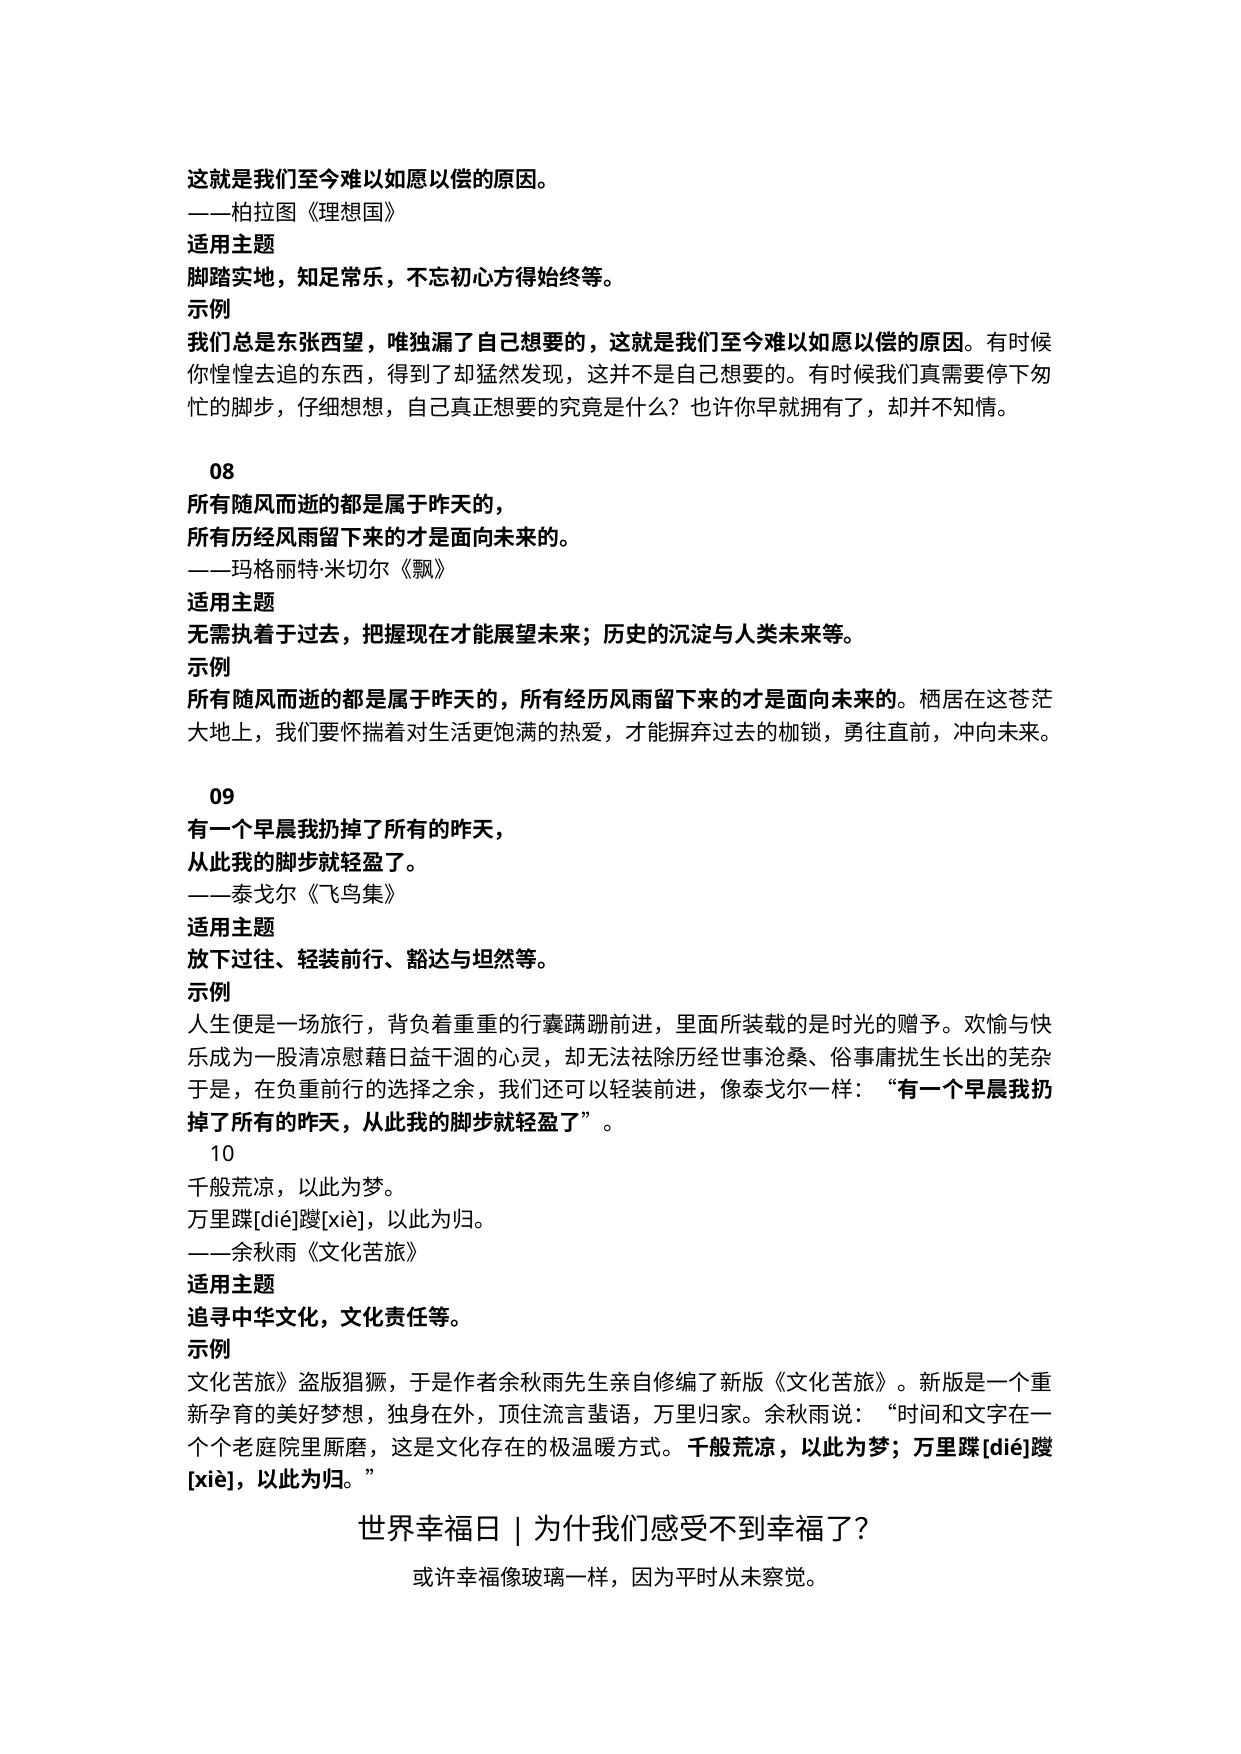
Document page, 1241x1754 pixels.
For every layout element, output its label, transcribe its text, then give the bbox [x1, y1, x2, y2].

text 所有历经风雨留下来的才是面向未来的。 [187, 519, 1053, 552]
text 适用主题 [187, 1267, 1053, 1299]
text 适用主题 [187, 584, 1053, 617]
text 示例 [187, 1332, 1053, 1364]
text ——玛格丽特·米切尔《飘》 [187, 552, 1053, 584]
text 千般荒凉，以此为梦。 [187, 1169, 1053, 1202]
text 适用主题 [187, 909, 1053, 942]
text 所有随风而逝的都是属于昨天的， [187, 487, 1053, 519]
text 无需执着于过去，把握现在才能展望未来；历史的沉淀与人类未来等。 [187, 617, 1053, 649]
text 适用主题 [187, 227, 1053, 259]
text 有一个早晨我扔掉了所有的昨天， [187, 812, 1053, 844]
text 万里蹀[dié]躞[xiè]，以此为归。 [187, 1202, 1053, 1234]
text 或许幸福像玻璃一样，因为平时从未察觉。 [187, 1559, 1053, 1592]
text ——柏拉图《理想国》 [187, 194, 1053, 227]
text 脚踏实地，知足常乐，不忘初心方得始终等。 [187, 259, 1053, 292]
text 10 [187, 1137, 1053, 1169]
text 所有随风而逝的都是属于昨天的，所有经历风雨留下来的才是面向未来的。栖居在这苍茫大地上，我们要怀揣着对生活更饱满的热爱，才能摒弃过去的枷锁，勇往直前，冲向未来。 [187, 682, 1053, 747]
text 追寻中华文化，文化责任等。 [187, 1299, 1053, 1332]
text 世界幸福日 | 为什我们感受不到幸福了？ [187, 1494, 1053, 1559]
text 我们总是东张西望，唯独漏了自己想要的，这就是我们至今难以如愿以偿的原因。有时候你惶惶去追的东西，得到了却猛然发现，这并不是自己想要的。有时候我们真需要停下匆忙的脚步，仔细想想，自己真正想要的究竟是什么？也许你早就拥有了，却并不知情。 [187, 324, 1053, 422]
text 示例 [187, 292, 1053, 324]
text 示例 [187, 649, 1053, 682]
text 这就是我们至今难以如愿以偿的原因。 [187, 162, 1053, 194]
text 放下过往、轻装前行、豁达与坦然等。 [187, 942, 1053, 974]
text 示例 [187, 974, 1053, 1007]
text 09 [187, 779, 1053, 812]
text 文化苦旅》盗版猖獗，于是作者余秋雨先生亲自修编了新版《文化苦旅》。新版是一个重新孕育的美好梦想，独身在外，顶住流言蜚语，万里归家。余秋雨说：“时间和文字在一个个老庭院里厮磨，这是文化存在的极温暖方式。千般荒凉，以此为梦；万里蹀[dié]躞[xiè]，以此为归。” [187, 1364, 1053, 1494]
text ——余秋雨《文化苦旅》 [187, 1234, 1053, 1267]
text ——泰戈尔《飞鸟集》 [187, 877, 1053, 909]
text 人生便是一场旅行，背负着重重的行囊蹒跚前进，里面所装载的是时光的赠予。欢愉与快乐成为一股清凉慰藉日益干涸的心灵，却无法祛除历经世事沧桑、俗事庸扰生长出的芜杂。于是，在负重前行的选择之余，我们还可以轻装前进，像泰戈尔一样：“有一个早晨我扔掉了所有的昨天，从此我的脚步就轻盈了”。 [187, 1007, 1053, 1137]
text 08 [187, 454, 1053, 487]
text 从此我的脚步就轻盈了。 [187, 844, 1053, 877]
